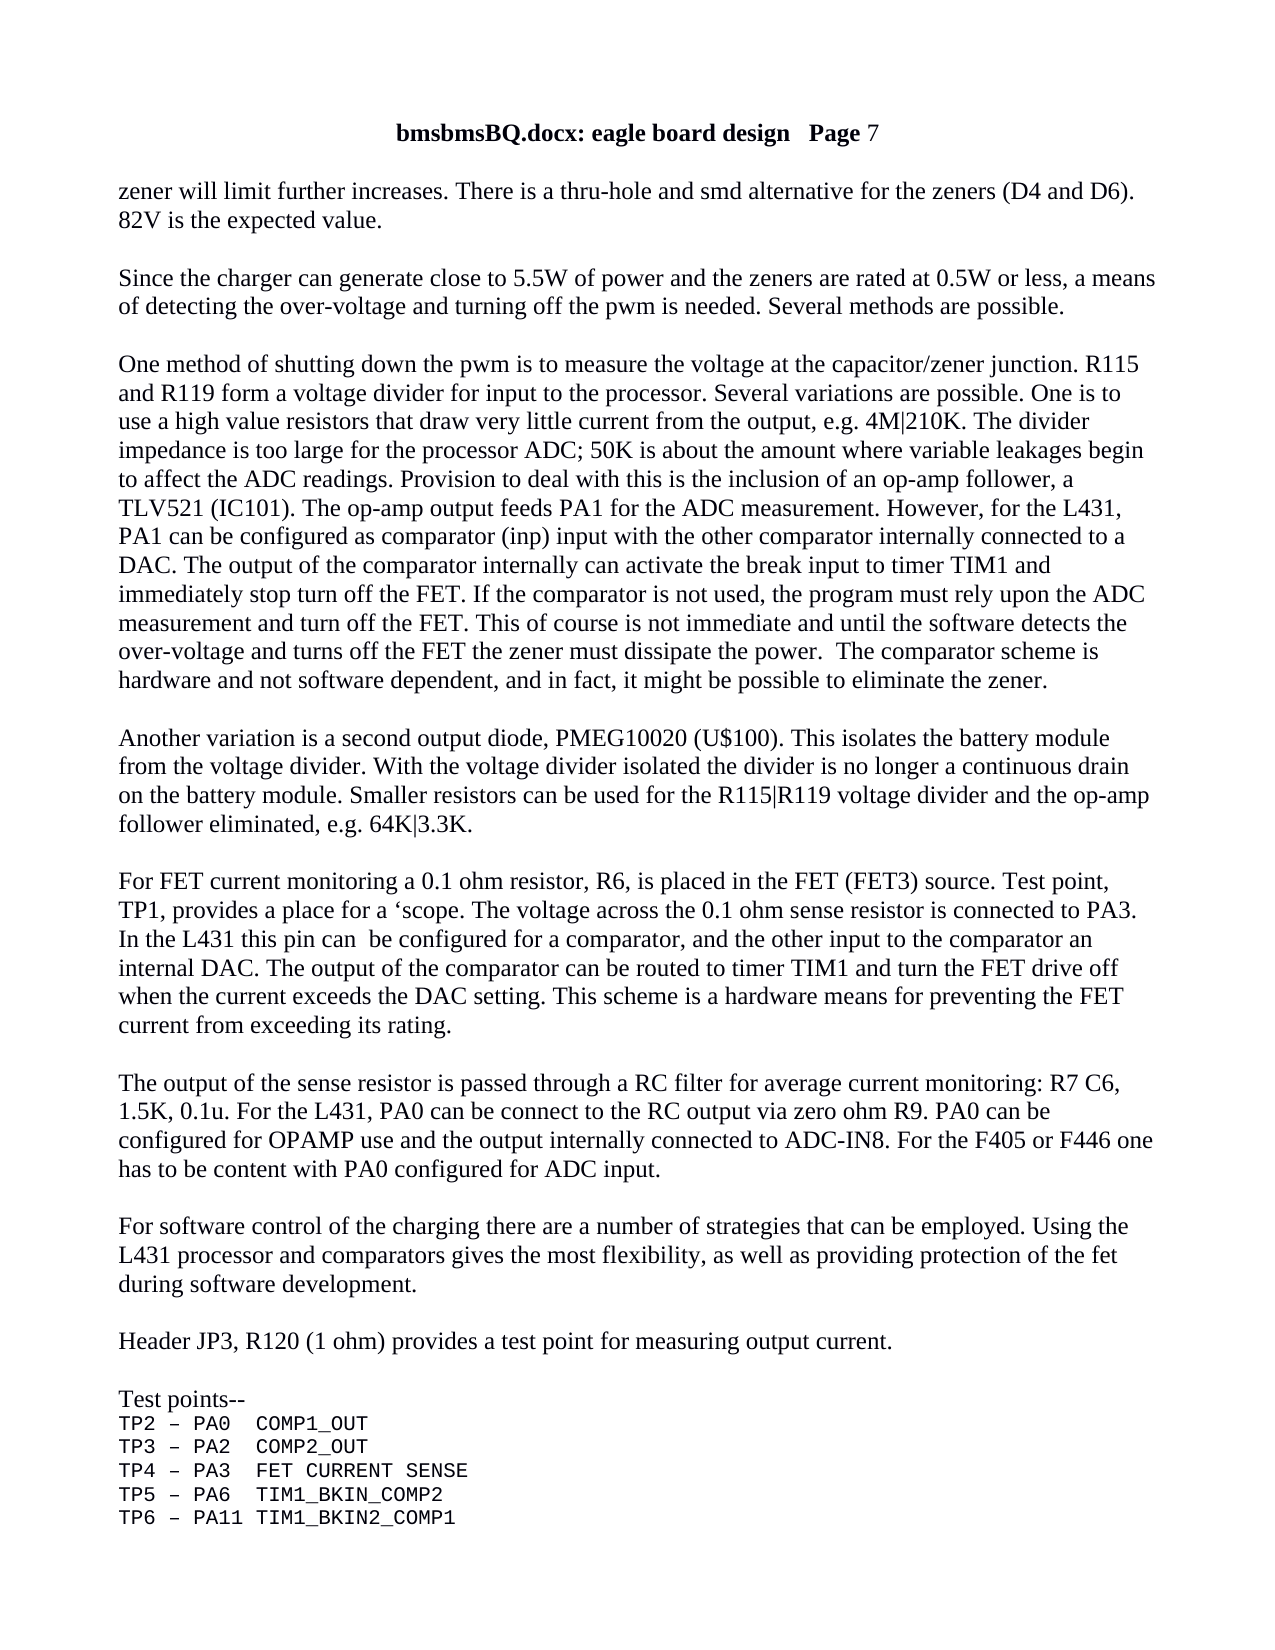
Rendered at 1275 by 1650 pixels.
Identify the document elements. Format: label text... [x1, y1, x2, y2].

text For software control of the charging there are a number of strategies that can be employed. Using the L431 processor and comparators gives the most flexibility, as well as providing protection of the fet during software development. [118, 1211, 1157, 1298]
text Test points-- [118, 1384, 1157, 1413]
text Header JP3, R120 (1 ohm) provides a test point for measuring output current. [118, 1326, 1157, 1355]
text TP2 – PA0 COMP1_OUT [118, 1413, 1157, 1436]
text Since the charger can generate close to 5.5W of power and the zeners are rated at 0.5W or less, a means of detecting the over-voltage and turning off the pwm is needed. Several methods are possible. [118, 263, 1157, 320]
text For FET current monitoring a 0.1 ohm resistor, R6, is placed in the FET (FET3) source. Test point, TP1, provides a place for a ‘scope. The voltage across the 0.1 ohm sense resistor is connected to PA3. In the L431 this pin can be configured for a comparator, and the other input to the comparator an internal DAC. The output of the comparator can be routed to timer TIM1 and turn the FET drive off when the current exceeds the DAC setting. This scheme is a hardware means for preventing the FET current from exceeding its rating. [118, 866, 1157, 1039]
text TP5 – PA6 TIM1_BKIN_COMP2 [118, 1483, 1157, 1507]
text Another variation is a second output diode, PMEG10020 (U$100). This isolates the battery module from the voltage divider. With the voltage divider isolated the divider is no longer a continuous drain on the battery module. Smaller resistors can be used for the R115|R119 voltage divider and the op-amp follower eliminated, e.g. 64K|3.3K. [118, 723, 1157, 838]
text TP6 – PA11 TIM1_BKIN2_COMP1 [118, 1507, 1157, 1531]
text TP4 – PA3 FET CURRENT SENSE [118, 1460, 1157, 1483]
text TP3 – PA2 COMP2_OUT [118, 1436, 1157, 1460]
text The output of the sense resistor is passed through a RC filter for average current monitoring: R7 C6, 1.5K, 0.1u. For the L431, PA0 can be connect to the RC output via zero ohm R9. PA0 can be configured for OPAMP use and the output internally connected to ADC-IN8. For the F405 or F446 one has to be content with PA0 configured for ADC input. [118, 1068, 1157, 1183]
